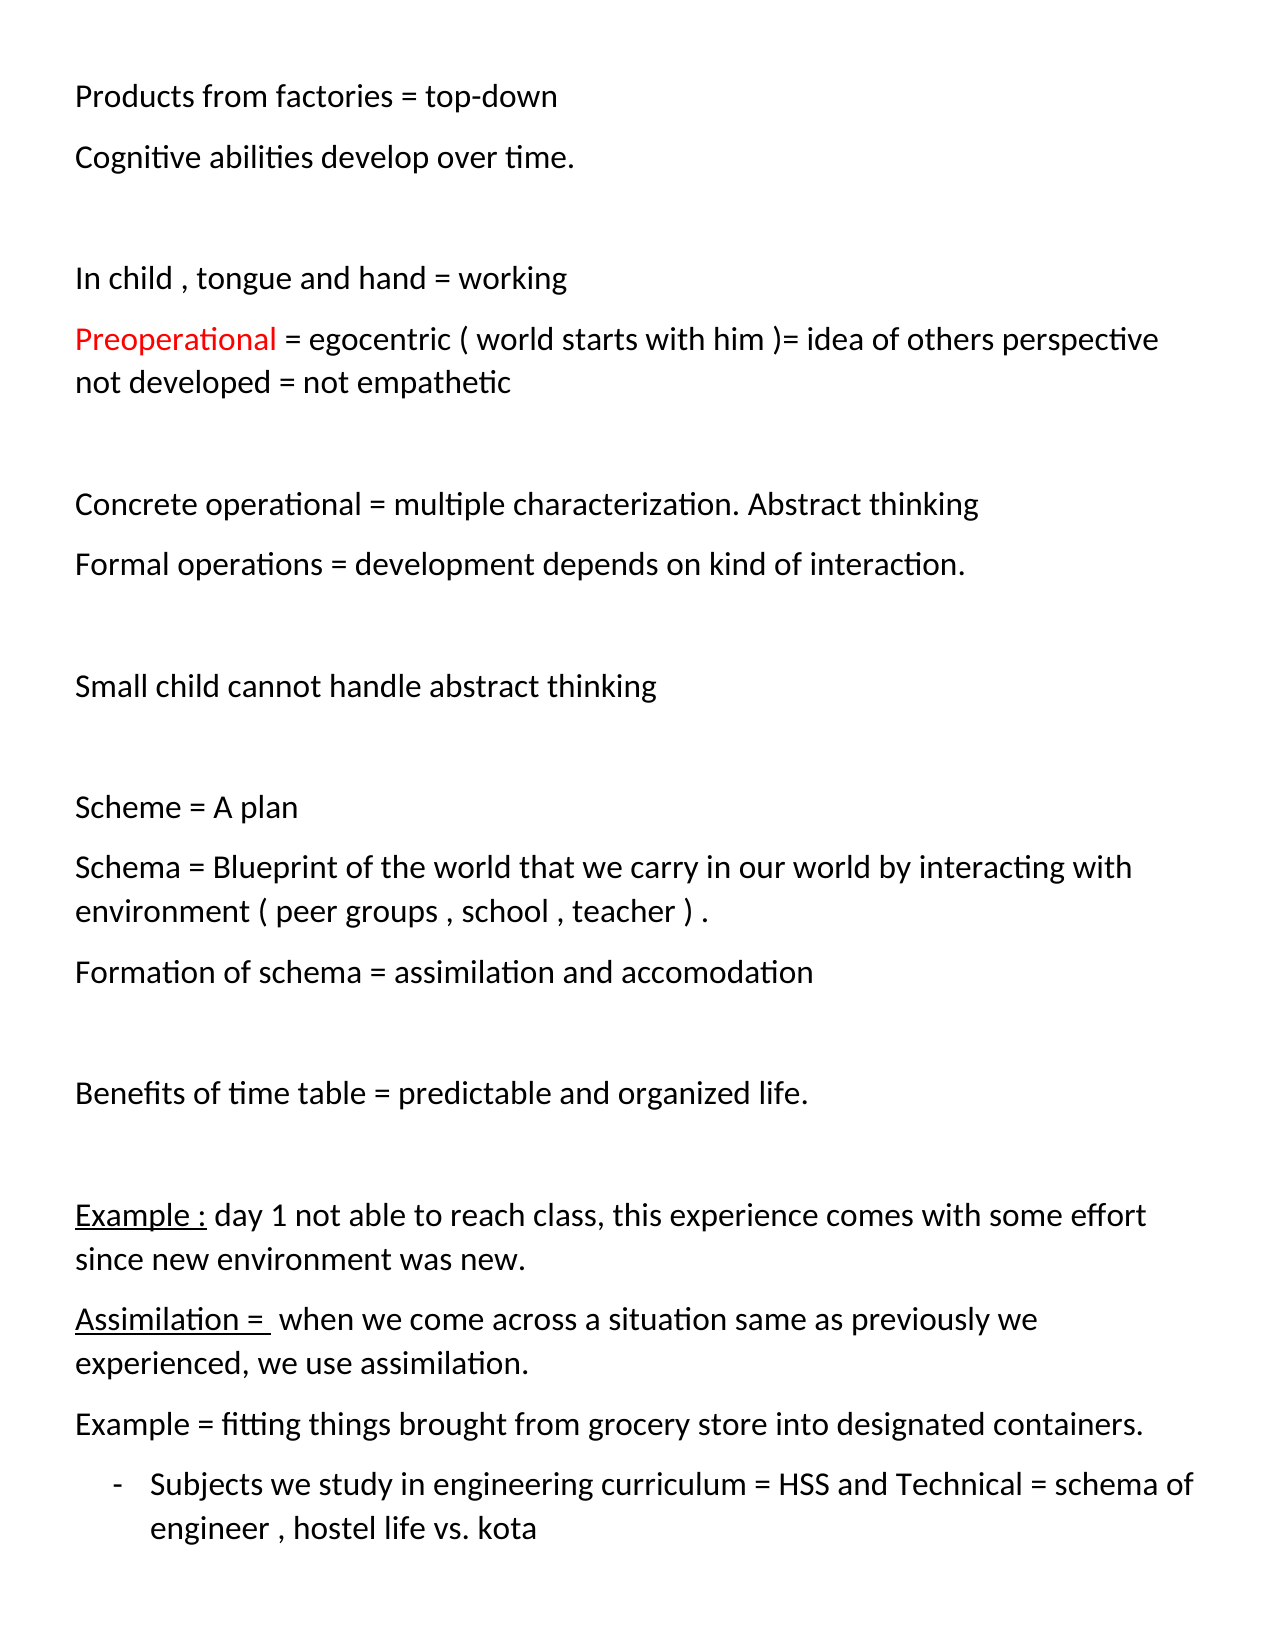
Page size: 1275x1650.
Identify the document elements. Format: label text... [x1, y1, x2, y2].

text Formation of schema = assimilation and accomodation [75, 951, 1200, 992]
text Concrete operational = multiple characterization. Abstract thinking [75, 483, 1200, 523]
text Benefits of time table = predictable and organized life. [75, 1072, 1200, 1113]
text Example = fitting things brought from grocery store into designated containers. [75, 1403, 1200, 1443]
text Preoperational = egocentric ( world starts with him )= idea of others perspective not developed = not empathetic [75, 317, 1200, 402]
text Schema = Blueprint of the world that we carry in our world by interacting with environment ( peer groups , school , teacher ) . [75, 846, 1200, 931]
text Assimilation = when we come across a situation same as previously we experienced, we use assimilation. [75, 1298, 1200, 1383]
text Scheme = A plan [75, 786, 1200, 827]
text Small child cannot handle abstract thinking [75, 664, 1200, 705]
text Products from factories = top-down [75, 75, 1200, 116]
text In child , tongue and hand = working [75, 257, 1200, 298]
text Formal operations = development depends on kind of interaction. [75, 543, 1200, 584]
text Cognitive abilities develop over time. [75, 136, 1200, 176]
list Subjects we study in engineering curriculum = HSS and Technical = schema of engineer , hostel life vs. kota [112, 1463, 1200, 1548]
text Example : day 1 not able to reach class, this experience comes with some effort since new environment was new. [75, 1193, 1200, 1278]
